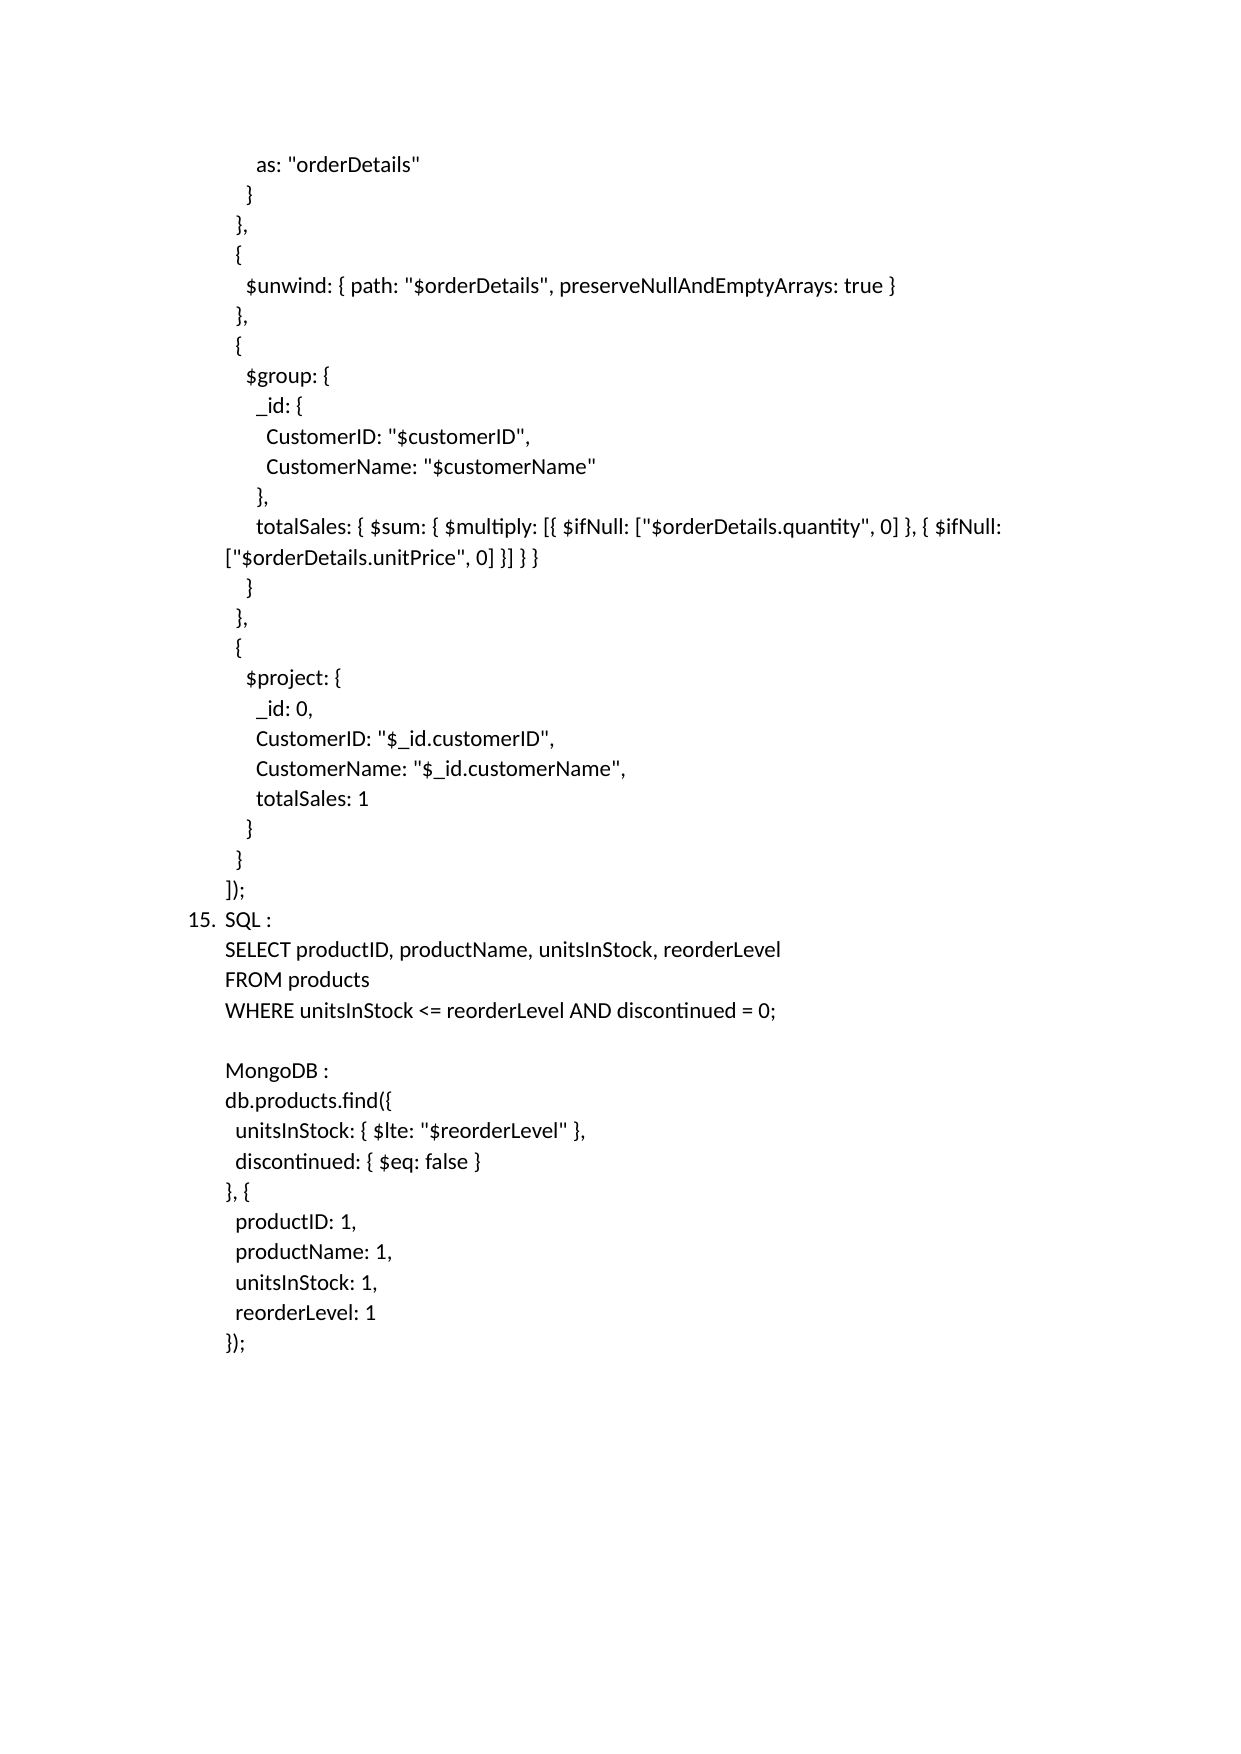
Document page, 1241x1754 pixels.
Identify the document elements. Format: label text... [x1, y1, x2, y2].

list { [225, 241, 1090, 269]
list CustomerName: "$_id.customerName", [225, 754, 1090, 782]
list } [225, 845, 1090, 873]
list { [225, 633, 1090, 661]
list } [225, 814, 1090, 843]
list SELECT productID, productName, unitsInStock, reorderLevel [225, 935, 1090, 963]
list productID: 1, [225, 1207, 1090, 1235]
list }, [225, 301, 1090, 329]
list }, [225, 210, 1090, 238]
list unitsInStock: { $lte: "$reorderLevel" }, [225, 1117, 1090, 1145]
list as: "orderDetails" [225, 150, 1090, 178]
list discontinued: { $eq: false } [225, 1147, 1090, 1175]
list } [225, 573, 1090, 601]
list }, [225, 482, 1090, 510]
list _id: 0, [225, 694, 1090, 722]
list }, [225, 603, 1090, 631]
list FROM products [225, 966, 1090, 994]
list totalSales: 1 [225, 784, 1090, 812]
list }, { [225, 1177, 1090, 1205]
list _id: { [225, 392, 1090, 420]
list $group: { [225, 361, 1090, 389]
list reorderLevel: 1 [225, 1298, 1090, 1326]
list CustomerID: "$customerID", [225, 422, 1090, 450]
list } [225, 180, 1090, 208]
list totalSales: { $sum: { $multiply: [{ $ifNull: ["$orderDetails.quantity", 0] }, { $ifNull: ["$orderDetails.unitPrice", 0] }] } } [225, 512, 1090, 571]
list }); [225, 1328, 1090, 1356]
list CustomerID: "$_id.customerID", [225, 724, 1090, 752]
list WHERE unitsInStock <= reorderLevel AND discontinued = 0; [225, 996, 1090, 1024]
list unitsInStock: 1, [225, 1268, 1090, 1296]
list SQL : [187, 905, 1090, 933]
list productName: 1, [225, 1237, 1090, 1266]
list db.products.find({ [225, 1086, 1090, 1114]
list CustomerName: "$customerName" [225, 452, 1090, 480]
list $project: { [225, 663, 1090, 692]
list MongoDB : [225, 1056, 1090, 1084]
list ]); [225, 875, 1090, 903]
list $unwind: { path: "$orderDetails", preserveNullAndEmptyArrays: true } [225, 271, 1090, 299]
list { [225, 331, 1090, 359]
